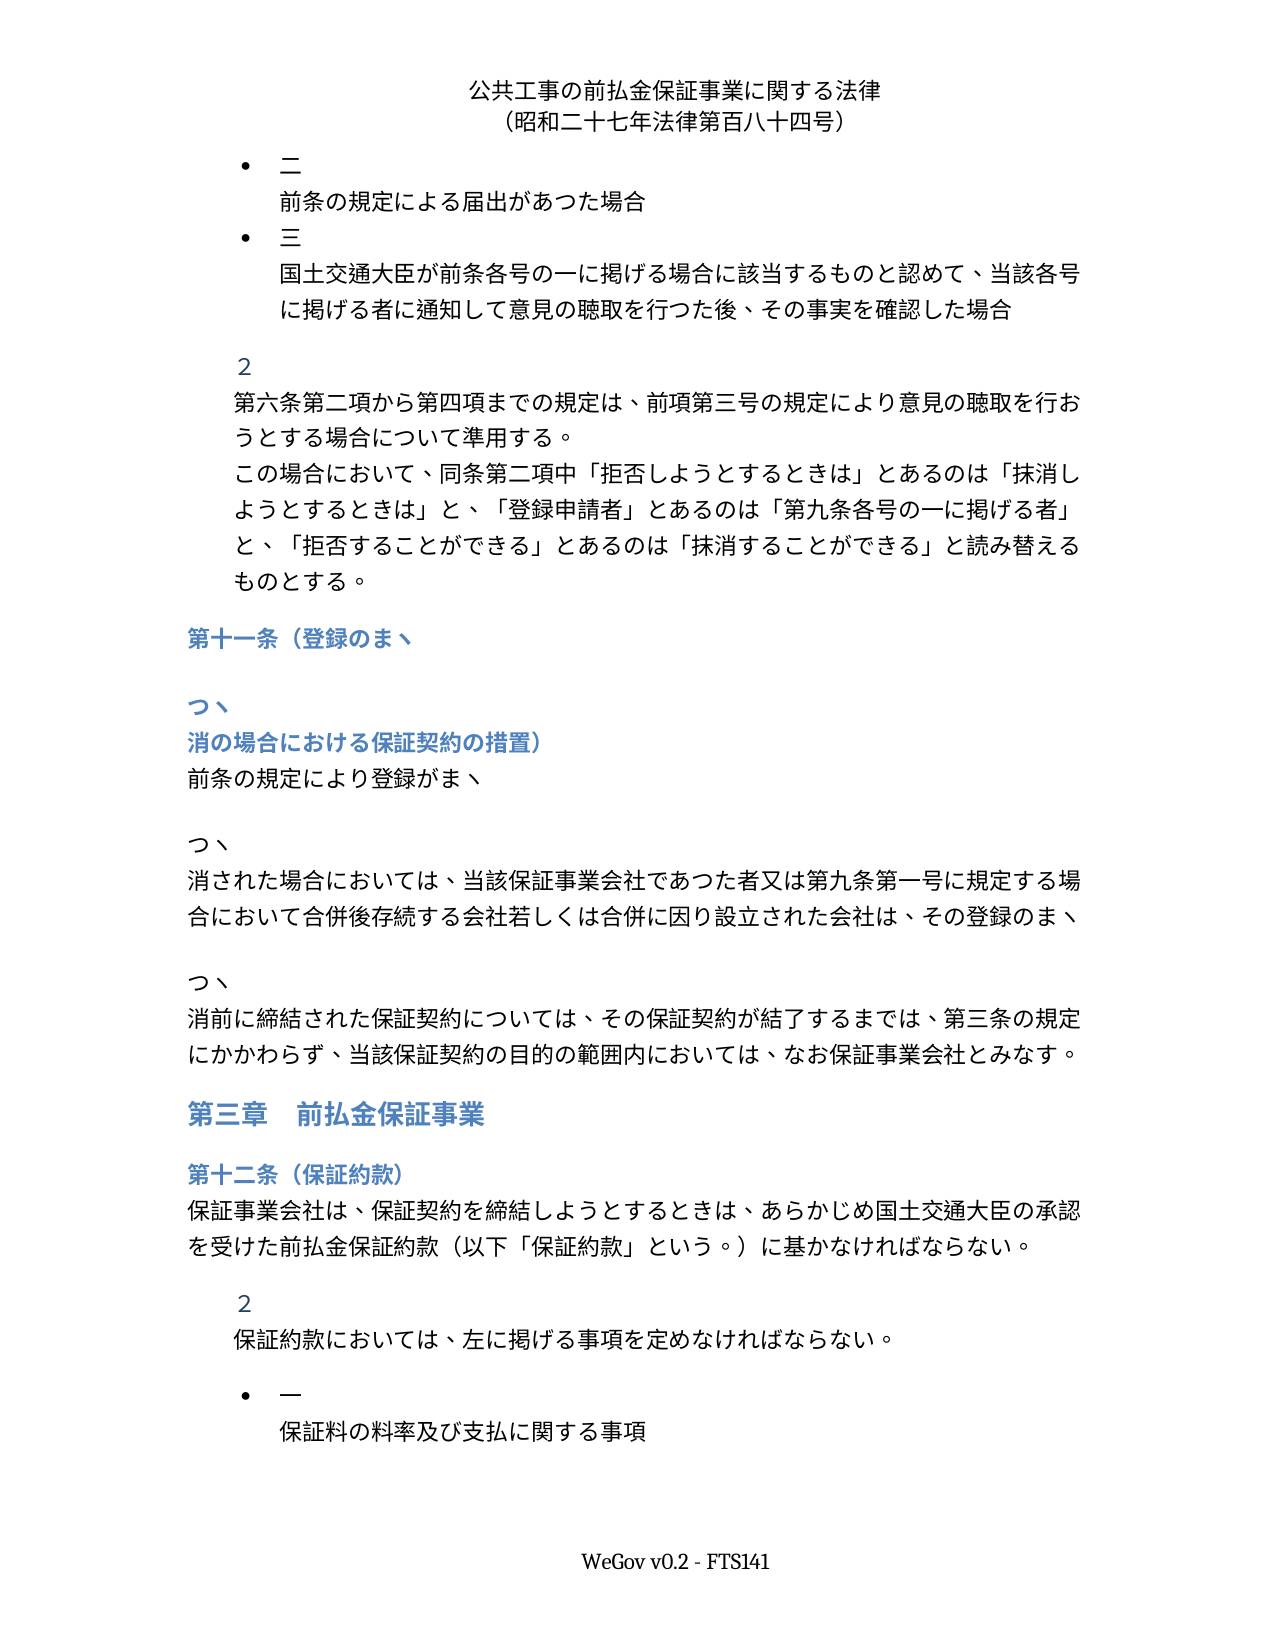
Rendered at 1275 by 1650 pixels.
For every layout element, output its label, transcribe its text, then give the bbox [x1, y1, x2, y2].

subtitle 第十二条（保証約款） [187, 1159, 1087, 1190]
list 一 保証料の料率及び支払に関する事項 [242, 1380, 1087, 1447]
list 三 国土交通大臣が前条各号の一に掲げる場合に該当するものと認めて、当該各号に掲げる者に通知して意見の聴取を行つた後、その事実を確認した場合 [242, 222, 1087, 325]
text 第六条第二項から第四項までの規定は、前項第三号の規定により意見の聴取を行おうとする場合について準用する。 この場合において、同条第二項中「拒否しようとするときは」とあるのは「抹消しようとするときは」と、「登録申請者」とあるのは「第九条各号の一に掲げる者」と、「拒否することができる」とあるのは「抹消することができる」と読み替えるものとする。 [233, 386, 1087, 597]
text 保証事業会社は、保証契約を締結しようとするときは、あらかじめ国土交通大臣の承認を受けた前払金保証約款（以下「保証約款」という。）に基かなければならない。 [187, 1195, 1087, 1262]
text 前条の規定により登録がまヽ つヽ 消された場合においては、当該保証事業会社であつた者又は第九条第一号に規定する場合において合併後存続する会社若しくは合併に因り設立された会社は、その登録のまヽ つヽ 消前に締結された保証契約については、その保証契約が結了するまでは、第三条の規定にかかわらず、当該保証契約の目的の範囲内においては、なお保証事業会社とみなす。 [187, 763, 1087, 1070]
subtitle ２ [233, 1288, 1087, 1319]
text 保証約款においては、左に掲げる事項を定めなければならない。 [233, 1323, 1087, 1355]
subtitle 第三章 前払金保証事業 [187, 1096, 1087, 1133]
subtitle 第十一条（登録のまヽ つヽ 消の場合における保証契約の措置） [187, 623, 1087, 758]
subtitle ２ [233, 351, 1087, 382]
list 二 前条の規定による届出があつた場合 [242, 150, 1087, 217]
